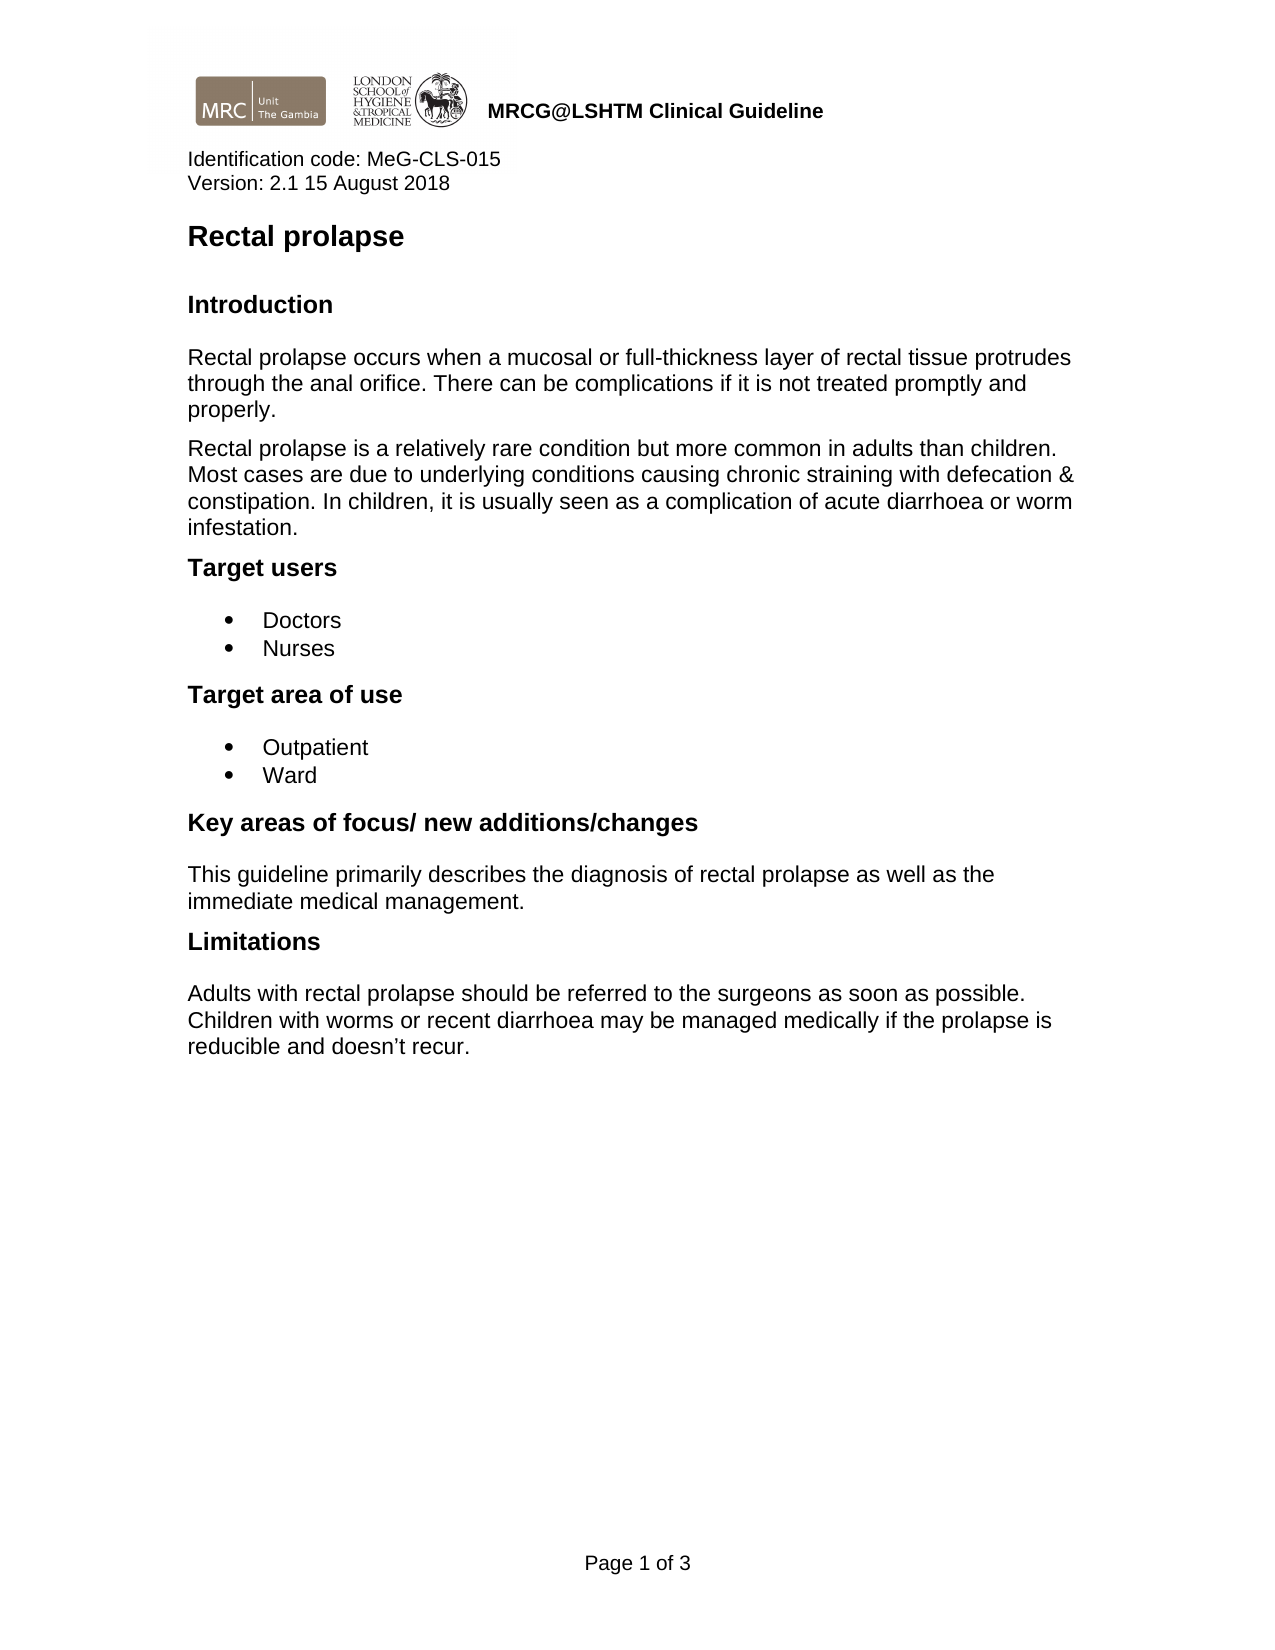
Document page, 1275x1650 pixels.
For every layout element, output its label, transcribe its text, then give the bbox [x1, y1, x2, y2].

text This guideline primarily describes the diagnosis of rectal prolapse as well as the immediate medical management. [187, 861, 1087, 914]
subtitle Rectal prolapse [187, 219, 1087, 252]
subtitle Target users [187, 553, 1087, 582]
list Ward [225, 762, 1087, 789]
list Nurses [225, 635, 1087, 662]
subtitle Introduction [187, 290, 1087, 318]
text Rectal prolapse occurs when a mucosal or full-thickness layer of rectal tissue protrudes through the anal orifice. There can be complications if it is not treated promptly and properly. [187, 343, 1087, 423]
text Rectal prolapse is a relatively rare condition but more common in adults than children. Most cases are due to underlying conditions causing chronic straining with defecation & constipation. In children, it is usually seen as a complication of acute diarrhoea or worm infestation. [187, 435, 1087, 541]
subtitle Limitations [187, 927, 1087, 955]
subtitle Target area of use [187, 680, 1087, 709]
text Adults with rectal prolapse should be referred to the surgeons as soon as possible. Children with worms or recent diarrhoea may be managed medically if the prolapse is reducible and doesn’t recur. [187, 980, 1087, 1059]
list Outpatient [225, 734, 1087, 760]
subtitle Key areas of focus/ new additions/changes [187, 808, 1087, 836]
picture [146, 26, 517, 174]
list Doctors [225, 607, 1087, 633]
